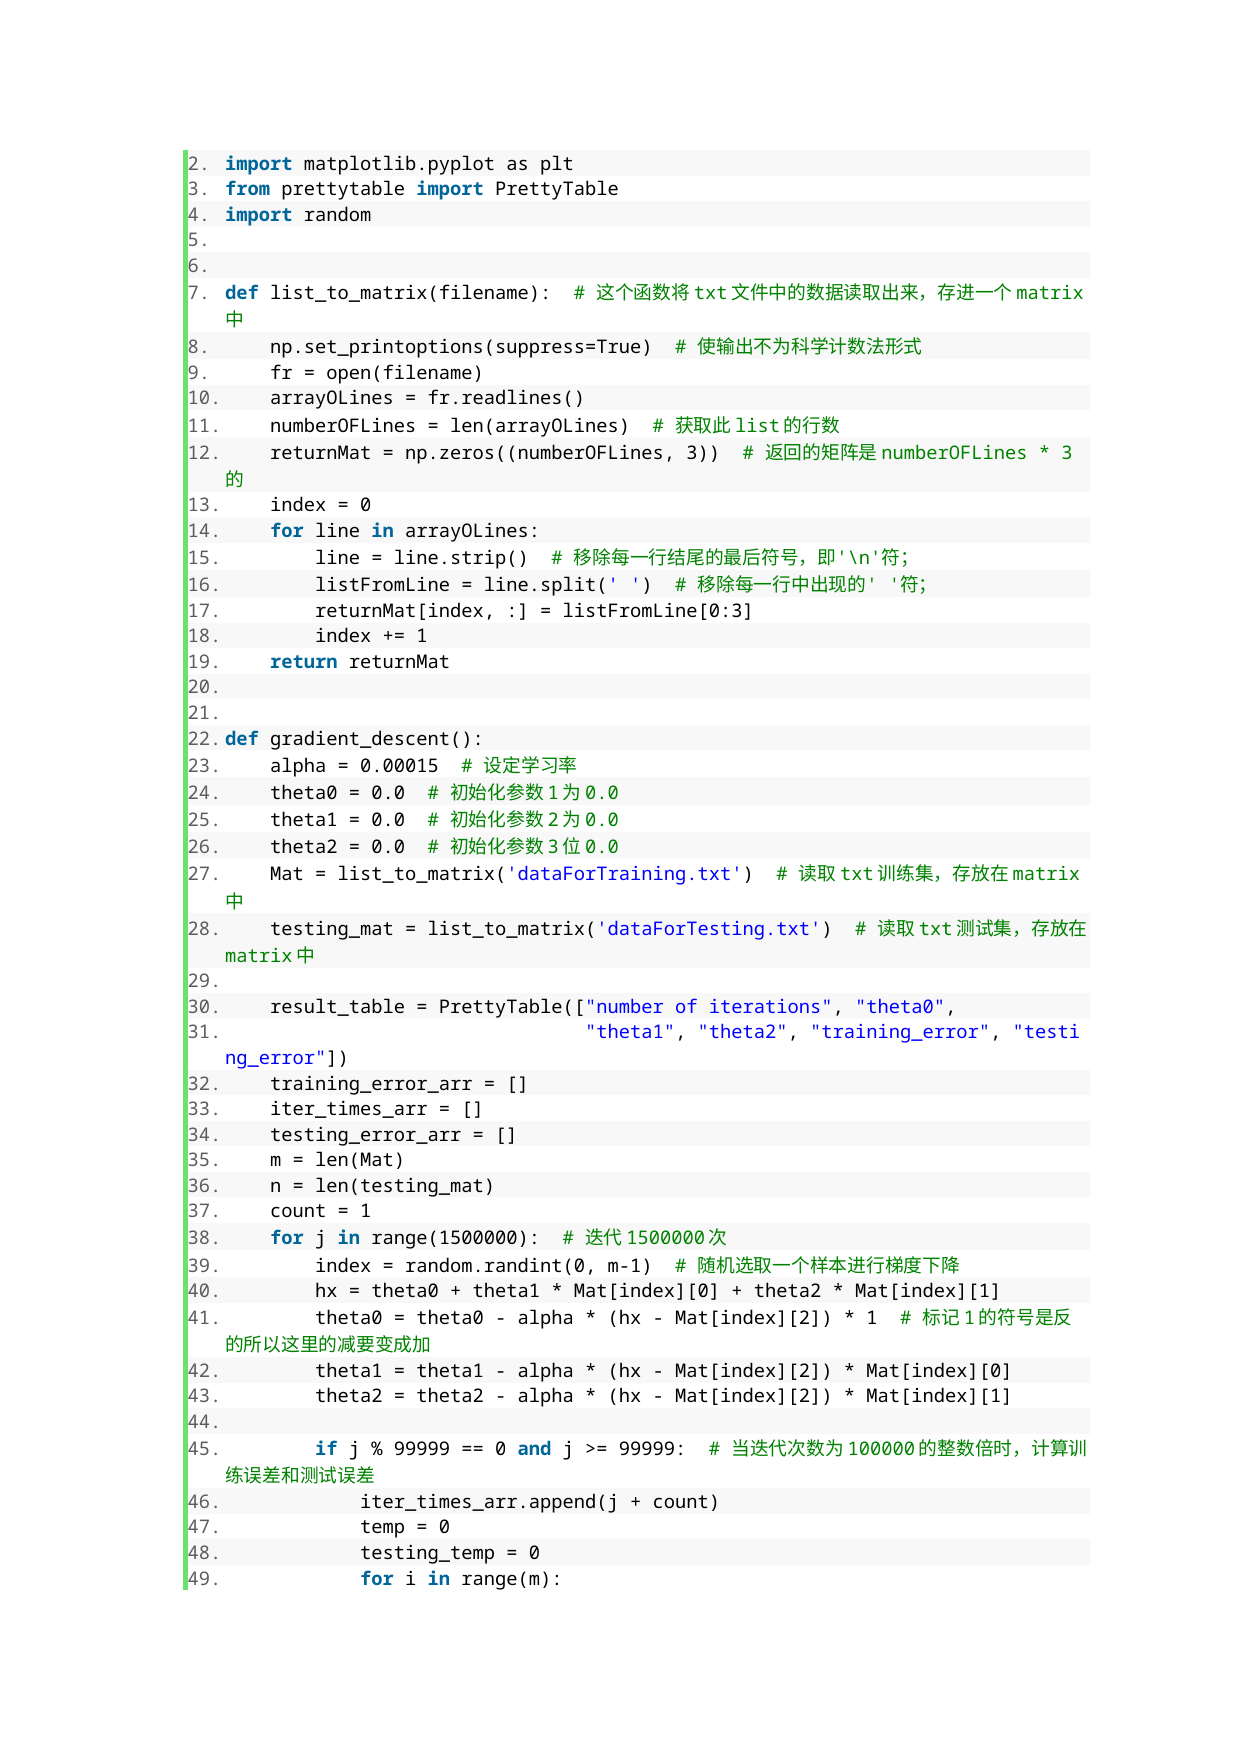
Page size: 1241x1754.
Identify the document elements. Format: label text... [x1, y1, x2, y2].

list result_table = PrettyTable(["number of iterations", "theta0", [188, 993, 1090, 1019]
list n = len(testing_mat) [188, 1172, 1090, 1197]
list testing_temp = 0 [188, 1539, 1090, 1565]
list for line in arrayOLines: [188, 517, 1090, 543]
list count = 1 [188, 1197, 1090, 1223]
list iter_times_arr.append(j + count) [188, 1488, 1090, 1514]
list theta0 = 0.0 # 初始化参数1为0.0 [188, 777, 1090, 805]
list returnMat = np.zeros((numberOFLines, 3)) # 返回的矩阵是numberOFLines * 3 的 [188, 437, 1090, 492]
list fr = open(filename) [188, 359, 1090, 385]
list m = len(Mat) [188, 1146, 1090, 1172]
list iter_times_arr = [] [188, 1095, 1090, 1121]
list from prettytable import PrettyTable [188, 176, 1090, 201]
list temp = 0 [188, 1514, 1090, 1539]
list def list_to_matrix(filename): # 这个函数将txt文件中的数据读取出来，存进一个matrix中 [188, 278, 1090, 332]
list def gradient_descent(): [188, 725, 1090, 750]
list np.set_printoptions(suppress=True) # 使输出不为科学计数法形式 [188, 332, 1090, 359]
list numberOFLines = len(arrayOLines) # 获取此list的行数 [188, 410, 1090, 437]
list theta2 = theta2 - alpha * (hx - Mat[index][2]) * Mat[index][1] [188, 1383, 1090, 1408]
list listFromLine = line.split(' ') # 移除每一行中出现的' '符； [188, 570, 1090, 597]
list testing_mat = list_to_matrix('dataForTesting.txt') # 读取txt测试集，存放在matrix中 [188, 913, 1090, 968]
list index = 0 [188, 492, 1090, 517]
list "theta1", "theta2", "training_error", "testing_error"]) [188, 1019, 1090, 1070]
list theta1 = 0.0 # 初始化参数2为0.0 [188, 805, 1090, 832]
list training_error_arr = [] [188, 1070, 1090, 1095]
list if j % 99999 == 0 and j >= 99999: # 当迭代次数为100000的整数倍时，计算训练误差和测试误差 [188, 1434, 1090, 1488]
list for j in range(1500000): # 迭代1500000次 [188, 1223, 1090, 1250]
list arrayOLines = fr.readlines() [188, 385, 1090, 410]
list theta1 = theta1 - alpha * (hx - Mat[index][2]) * Mat[index][0] [188, 1357, 1090, 1383]
list alpha = 0.00015 # 设定学习率 [188, 750, 1090, 777]
list import random [188, 201, 1090, 227]
list Mat = list_to_matrix('dataForTraining.txt') # 读取txt训练集，存放在matrix中 [188, 859, 1090, 913]
list theta2 = 0.0 # 初始化参数3位0.0 [188, 832, 1090, 859]
list import matplotlib.pyplot as plt [188, 150, 1090, 176]
list testing_error_arr = [] [188, 1121, 1090, 1146]
list line = line.strip() # 移除每一行结尾的最后符号，即'\n'符； [188, 543, 1090, 570]
list index += 1 [188, 623, 1090, 648]
list hx = theta0 + theta1 * Mat[index][0] + theta2 * Mat[index][1] [188, 1277, 1090, 1303]
list for i in range(m): [188, 1565, 1090, 1590]
list returnMat[index, :] = listFromLine[0:3] [188, 597, 1090, 623]
list return returnMat [188, 648, 1090, 674]
list theta0 = theta0 - alpha * (hx - Mat[index][2]) * 1 # 标记1的符号是反的所以这里的减要变成加 [188, 1303, 1090, 1357]
list index = random.randint(0, m-1) # 随机选取一个样本进行梯度下降 [188, 1250, 1090, 1277]
